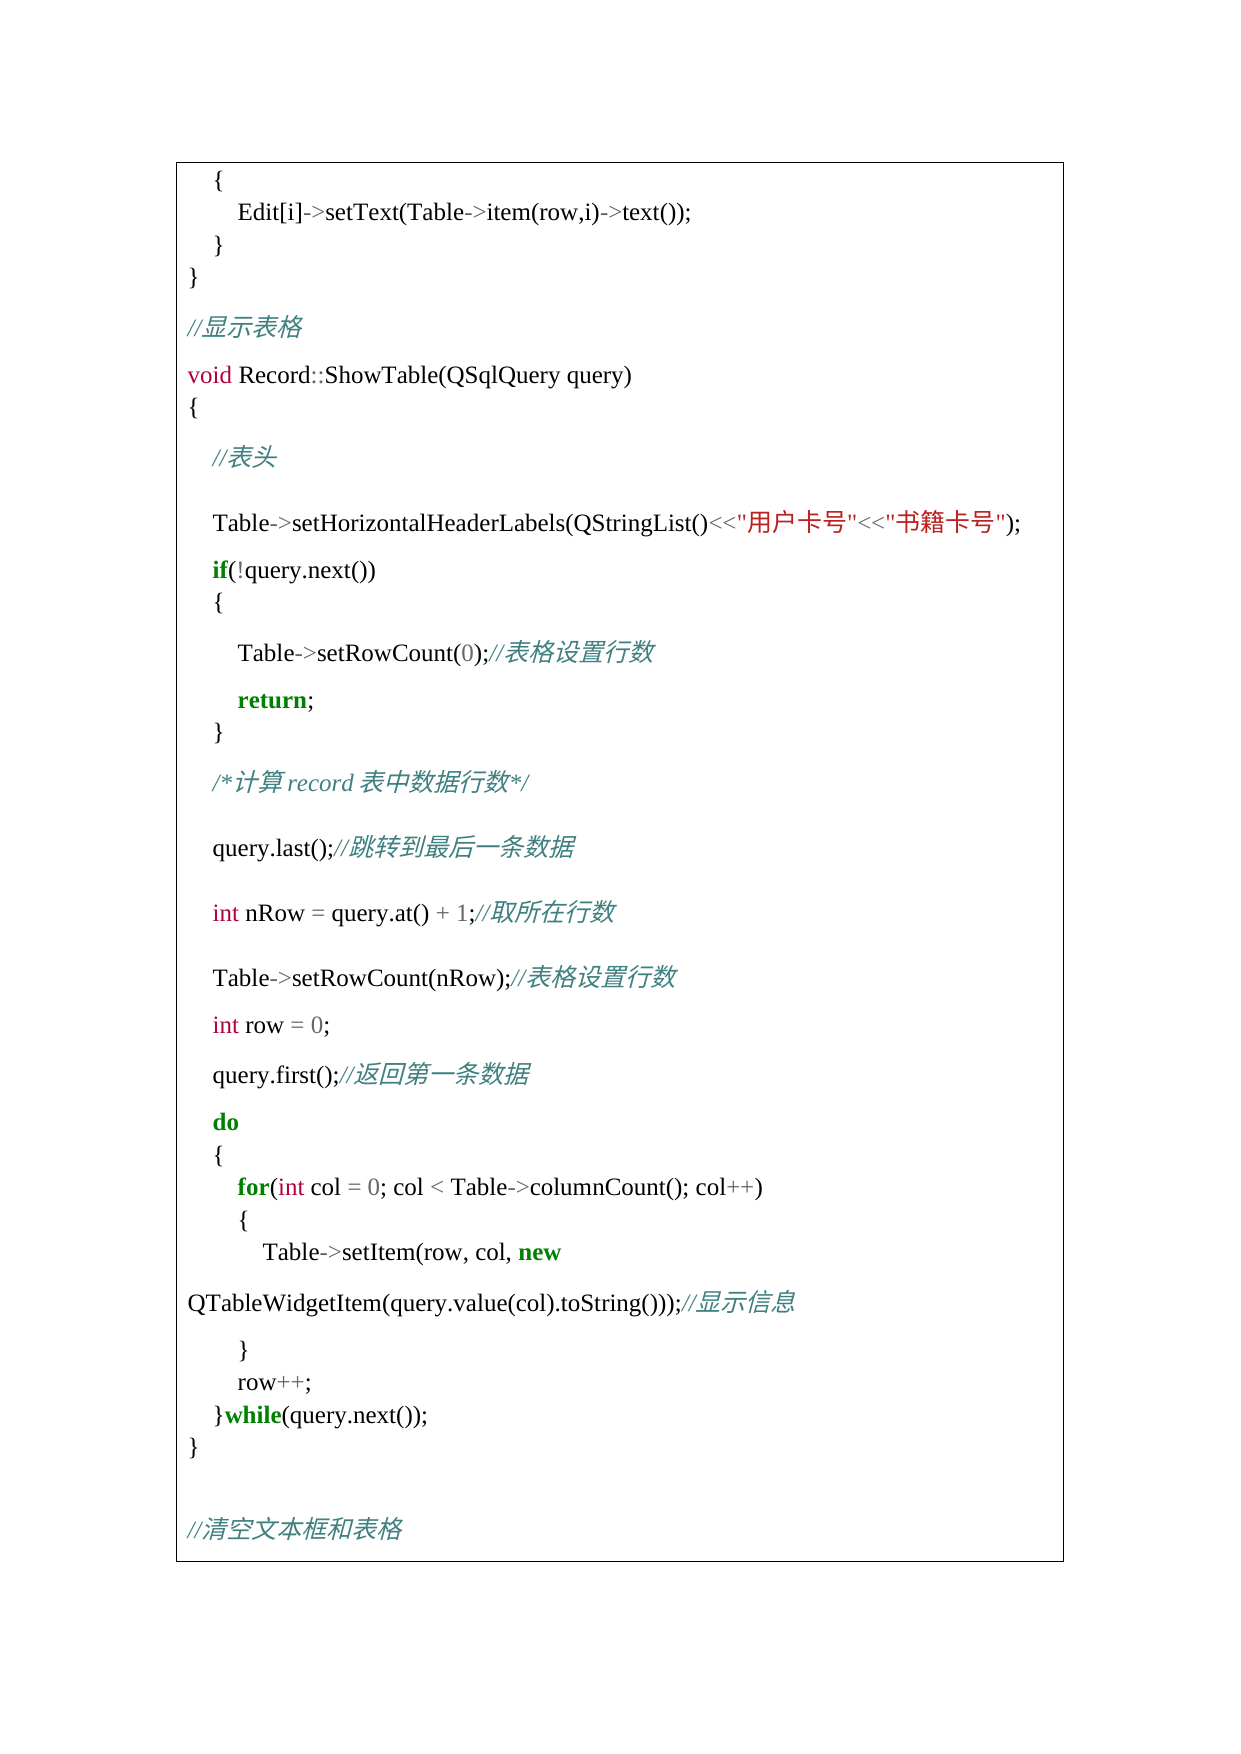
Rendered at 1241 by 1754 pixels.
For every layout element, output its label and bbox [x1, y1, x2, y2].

table_header [177, 163, 1063, 1561]
